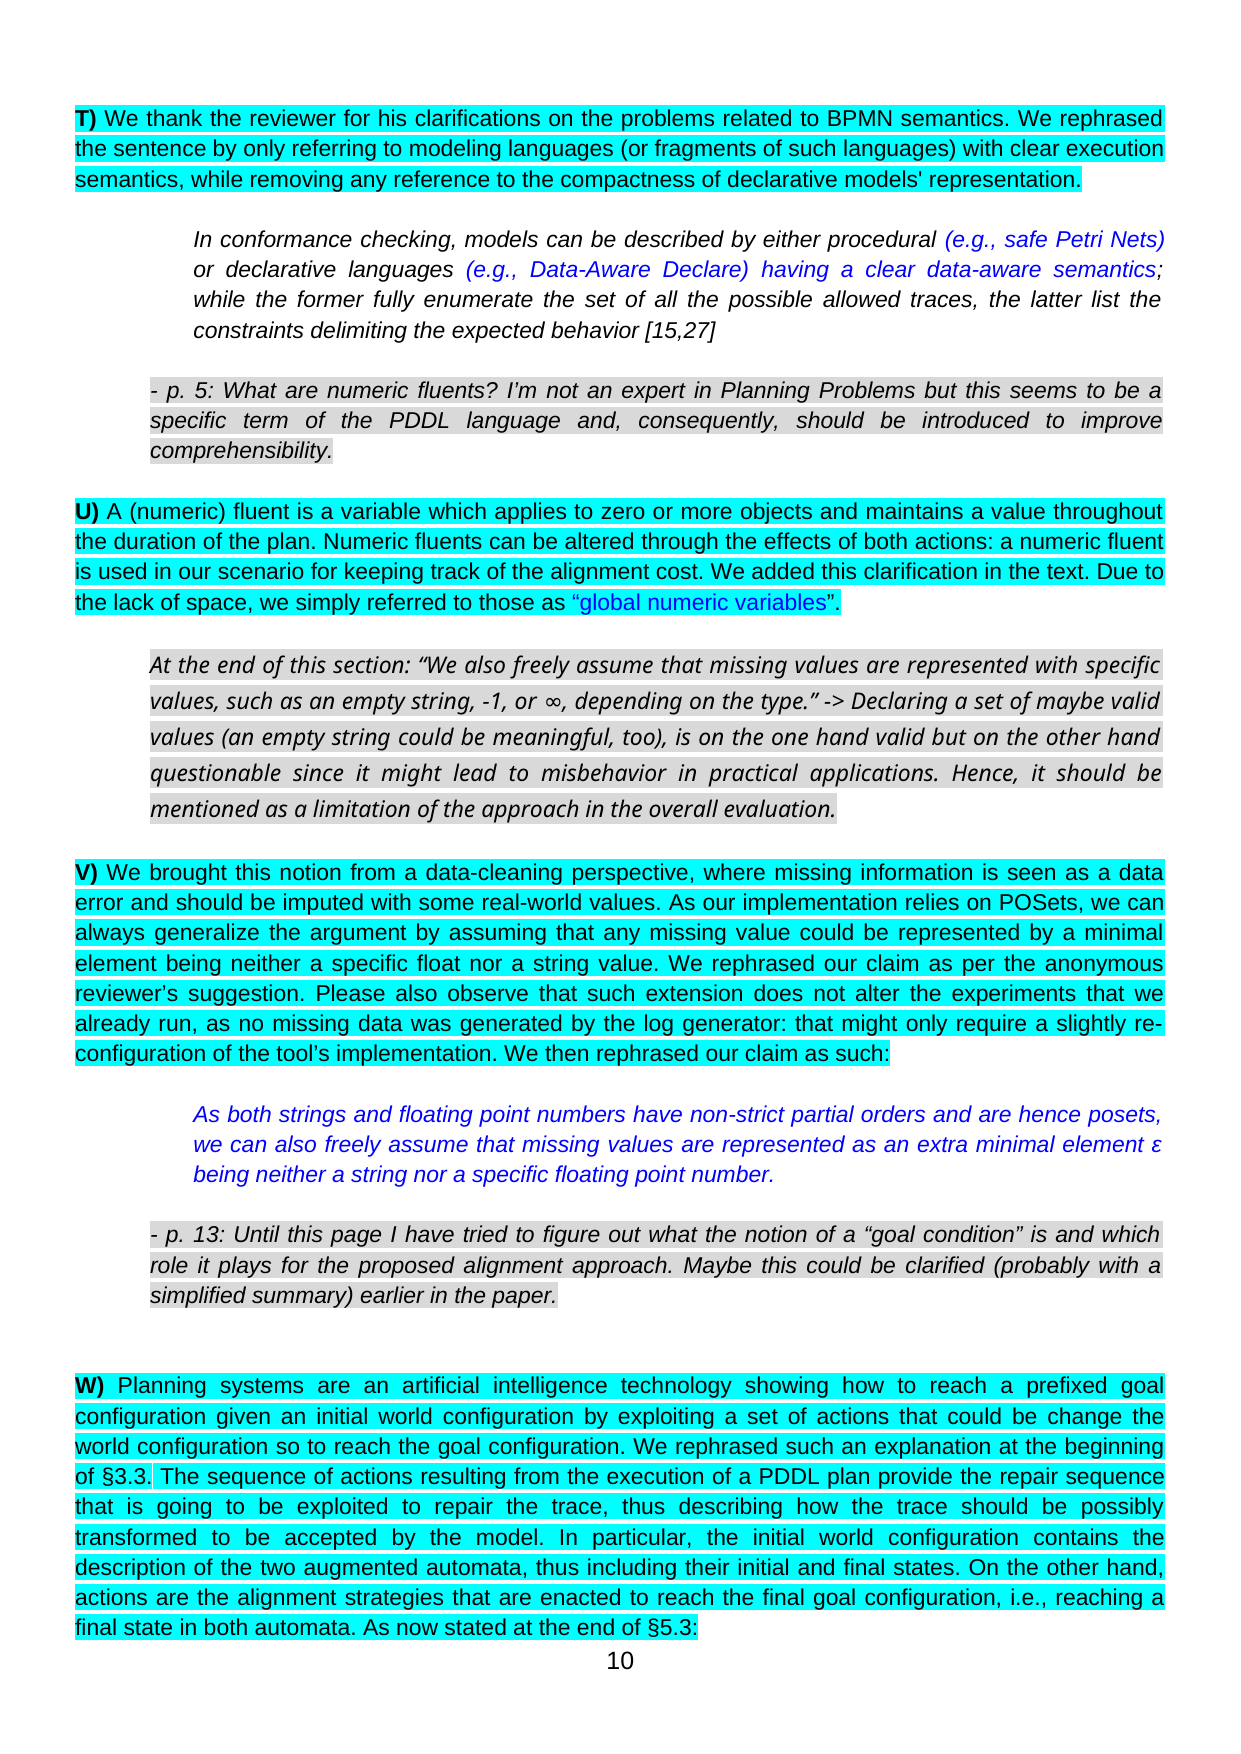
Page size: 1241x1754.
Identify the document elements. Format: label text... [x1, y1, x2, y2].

text - p. 13: Until this page I have tried to figure out what the notion of a “goal condition” is and which role it plays for the proposed alignment approach. Maybe this could be clarified (probably with a simplified summary) earlier in the paper. [150, 1221, 1165, 1308]
text T) We thank the reviewer for his clarifications on the problems related to BPMN semantics. We rephrased the sentence by only referring to modeling languages (or fragments of such languages) with clear execution semantics, while removing any reference to the compactness of declarative models' representation. [75, 162, 1165, 192]
text In conformance checking, models can be described by either procedural (e.g., safe Petri Nets) or declarative languages (e.g., Data-Aware Declare) having a clear data-aware semantics; while the former fully enumerate the set of all the possible allowed traces, the latter list the constraints delimiting the expected behavior [15,27] [193, 226, 1165, 343]
text At the end of this section: “We also freely assume that missing values are represented with specific values, such as an empty string, -1, or ∞, depending on the type.” -> Declaring a set of maybe valid values (an empty string could be meaningful, too), is on the one hand valid but on the other hand questionable since it might lead to misbehavior in practical applications. Hence, it should be mentioned as a limitation of the approach in the overall evaluation. [150, 649, 1165, 824]
text U) A (numeric) fluent is a variable which applies to zero or more objects and maintains a value throughout the duration of the plan. Numeric fluents can be altered through the effects of both actions: a numeric fluent is used in our scenario for keeping track of the alignment cost. We added this clarification in the text. Due to the lack of space, we simply referred to those as “global numeric variables”. [75, 585, 1165, 615]
text - p. 5: What are numeric fluents? I’m not an expert in Planning Problems but this seems to be a specific term of the PDDL language and, consequently, should be introduced to improve comprehensibility. [150, 377, 1165, 464]
text As both strings and floating point numbers have non-strict partial orders and are hence posets, we can also freely assume that missing values are represented as an extra minimal element ε being neither a string nor a specific floating point number. [193, 1101, 1165, 1187]
